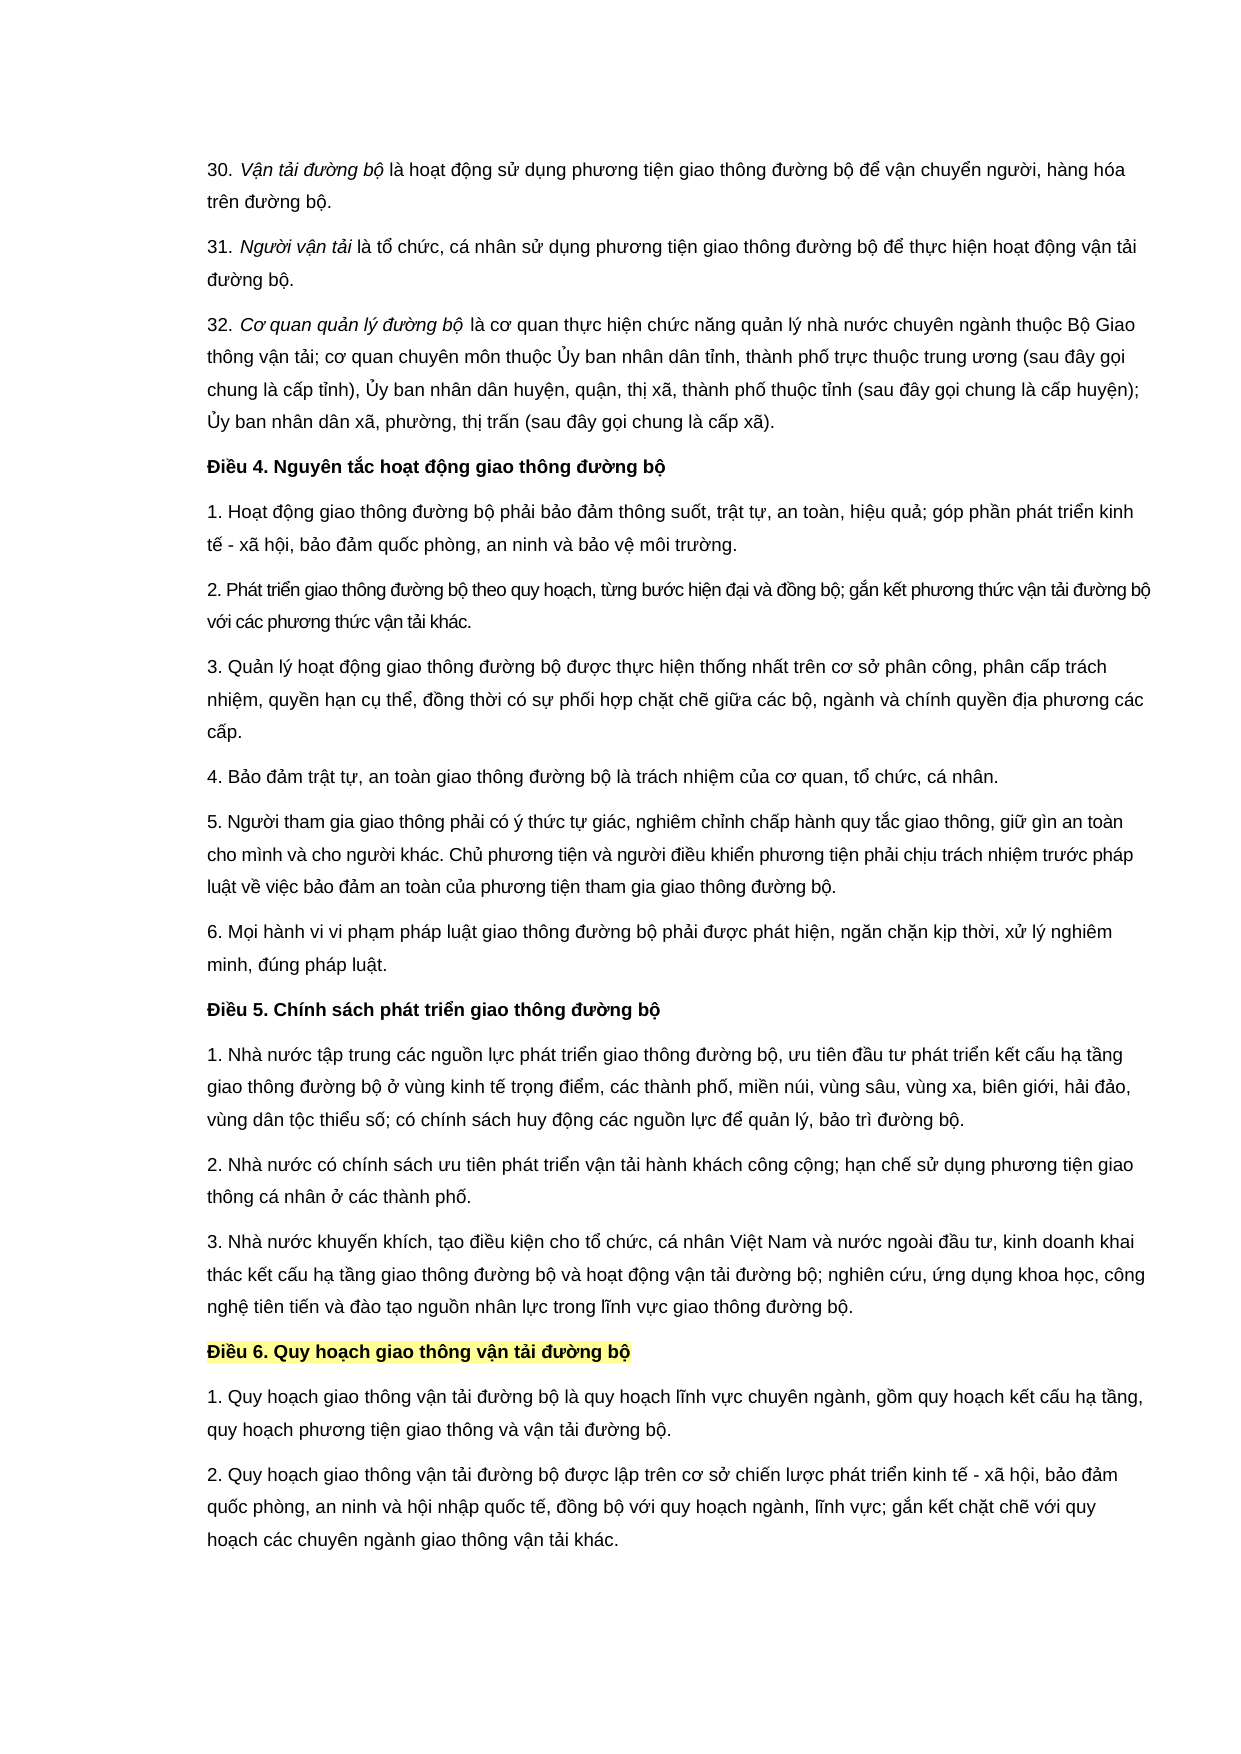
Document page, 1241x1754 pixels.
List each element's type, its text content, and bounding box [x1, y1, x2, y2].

text Điều 6. Quy hoạch giao thông vận tải đường bộ [207, 1330, 1152, 1363]
text 5. Người tham gia giao thông phải có ý thức tự giác, nghiêm chỉnh chấp hành quy tắc giao thông, giữ gìn an toàn cho mình và cho người khác. Chủ phương tiện và người điều khiển phương tiện phải chịu trách nhiệm trước pháp luật về việc bảo đảm an toàn của phương tiện tham gia giao thông đường bộ. [207, 800, 1152, 898]
text Điều 5. Chính sách phát triển giao thông đường bộ [207, 988, 1152, 1020]
text 3. Nhà nước khuyến khích, tạo điều kiện cho tổ chức, cá nhân Việt Nam và nước ngoài đầu tư, kinh doanh khai thác kết cấu hạ tầng giao thông đường bộ và hoạt động vận tải đường bộ; nghiên cứu, ứng dụng khoa học, công nghệ tiên tiến và đào tạo nguồn nhân lực trong lĩnh vực giao thông đường bộ. [207, 1220, 1152, 1318]
text 1. Quy hoạch giao thông vận tải đường bộ là quy hoạch lĩnh vực chuyên ngành, gồm quy hoạch kết cấu hạ tầng, quy hoạch phương tiện giao thông và vận tải đường bộ. [207, 1375, 1152, 1440]
text 2. Quy hoạch giao thông vận tải đường bộ được lập trên cơ sở chiến lược phát triển kinh tế - xã hội, bảo đảm quốc phòng, an ninh và hội nhập quốc tế, đồng bộ với quy hoạch ngành, lĩnh vực; gắn kết chặt chẽ với quy hoạch các chuyên ngành giao thông vận tải khác. [207, 1453, 1152, 1550]
text 1. Hoạt động giao thông đường bộ phải bảo đảm thông suốt, trật tự, an toàn, hiệu quả; góp phần phát triển kinh tế - xã hội, bảo đảm quốc phòng, an ninh và bảo vệ môi trường. [207, 490, 1152, 555]
text 1. Nhà nước tập trung các nguồn lực phát triển giao thông đường bộ, ưu tiên đầu tư phát triển kết cấu hạ tầng giao thông đường bộ ở vùng kinh tế trọng điểm, các thành phố, miền núi, vùng sâu, vùng xa, biên giới, hải đảo, vùng dân tộc thiểu số; có chính sách huy động các nguồn lực để quản lý, bảo trì đường bộ. [207, 1033, 1152, 1130]
text 2. Nhà nước có chính sách ưu tiên phát triển vận tải hành khách công cộng; hạn chế sử dụng phương tiện giao thông cá nhân ở các thành phố. [207, 1143, 1152, 1208]
text 2. Phát triển giao thông đường bộ theo quy hoạch, từng bước hiện đại và đồng bộ; gắn kết phương thức vận tải đường bộ với các phương thức vận tải khác. [207, 568, 1152, 633]
text 31. Người vận tải là tổ chức, cá nhân sử dụng phương tiện giao thông đường bộ để thực hiện hoạt động vận tải đường bộ. [207, 225, 1152, 290]
text 4. Bảo đảm trật tự, an toàn giao thông đường bộ là trách nhiệm của cơ quan, tổ chức, cá nhân. [207, 755, 1152, 788]
text Điều 4. Nguyên tắc hoạt động giao thông đường bộ [207, 445, 1152, 478]
text 32. Cơ quan quản lý đường bộ là cơ quan thực hiện chức năng quản lý nhà nước chuyên ngành thuộc Bộ Giao thông vận tải; cơ quan chuyên môn thuộc Ủy ban nhân dân tỉnh, thành phố trực thuộc trung ương (sau đây gọi chung là cấp tỉnh), Ủy ban nhân dân huyện, quận, thị xã, thành phố thuộc tỉnh (sau đây gọi chung là cấp huyện); Ủy ban nhân dân xã, phường, thị trấn (sau đây gọi chung là cấp xã). [207, 303, 1152, 433]
text 30. Vận tải đường bộ là hoạt động sử dụng phương tiện giao thông đường bộ để vận chuyển người, hàng hóa trên đường bộ. [207, 148, 1152, 213]
text 3. Quản lý hoạt động giao thông đường bộ được thực hiện thống nhất trên cơ sở phân công, phân cấp trách nhiệm, quyền hạn cụ thể, đồng thời có sự phối hợp chặt chẽ giữa các bộ, ngành và chính quyền địa phương các cấp. [207, 645, 1152, 743]
text 6. Mọi hành vi vi phạm pháp luật giao thông đường bộ phải được phát hiện, ngăn chặn kịp thời, xử lý nghiêm minh, đúng pháp luật. [207, 910, 1152, 975]
